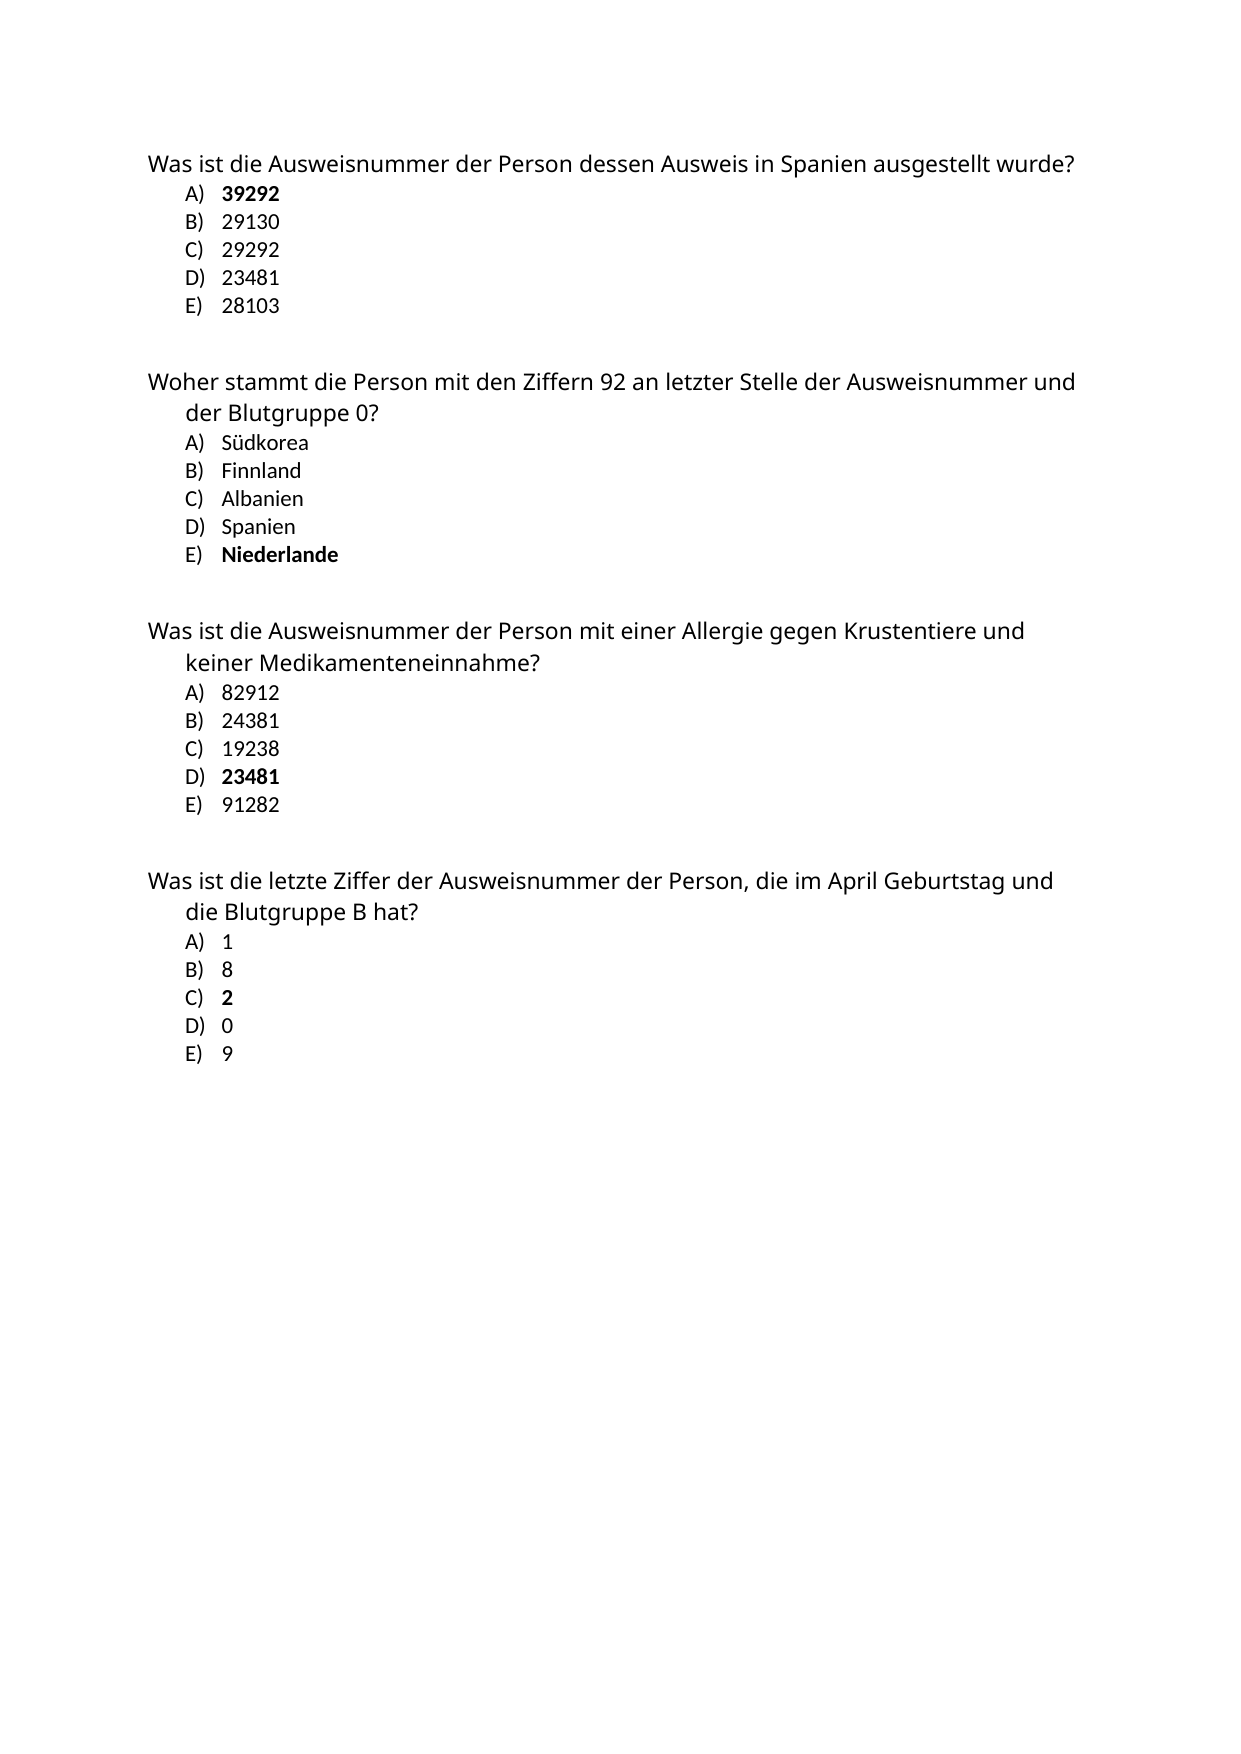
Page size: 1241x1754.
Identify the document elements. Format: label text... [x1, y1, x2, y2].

text E) 28103 [148, 291, 1093, 319]
text B) [148, 706, 1093, 734]
text A) [148, 428, 1093, 456]
text A) [148, 927, 1093, 955]
text C) [148, 484, 1093, 512]
text D) [148, 762, 1093, 790]
text C) [148, 734, 1093, 762]
text B) [148, 456, 1093, 484]
text E) Niederlande [148, 540, 1093, 568]
text E) 91282 [148, 790, 1093, 818]
text B) [148, 955, 1093, 983]
text D) [148, 512, 1093, 540]
text D) [148, 263, 1093, 291]
text B) [148, 207, 1093, 235]
text A) [148, 678, 1093, 706]
text C) [148, 235, 1093, 263]
text E) 9 [148, 1039, 1093, 1067]
text A) [148, 179, 1093, 207]
text D) [148, 1011, 1093, 1039]
text C) [148, 983, 1093, 1011]
